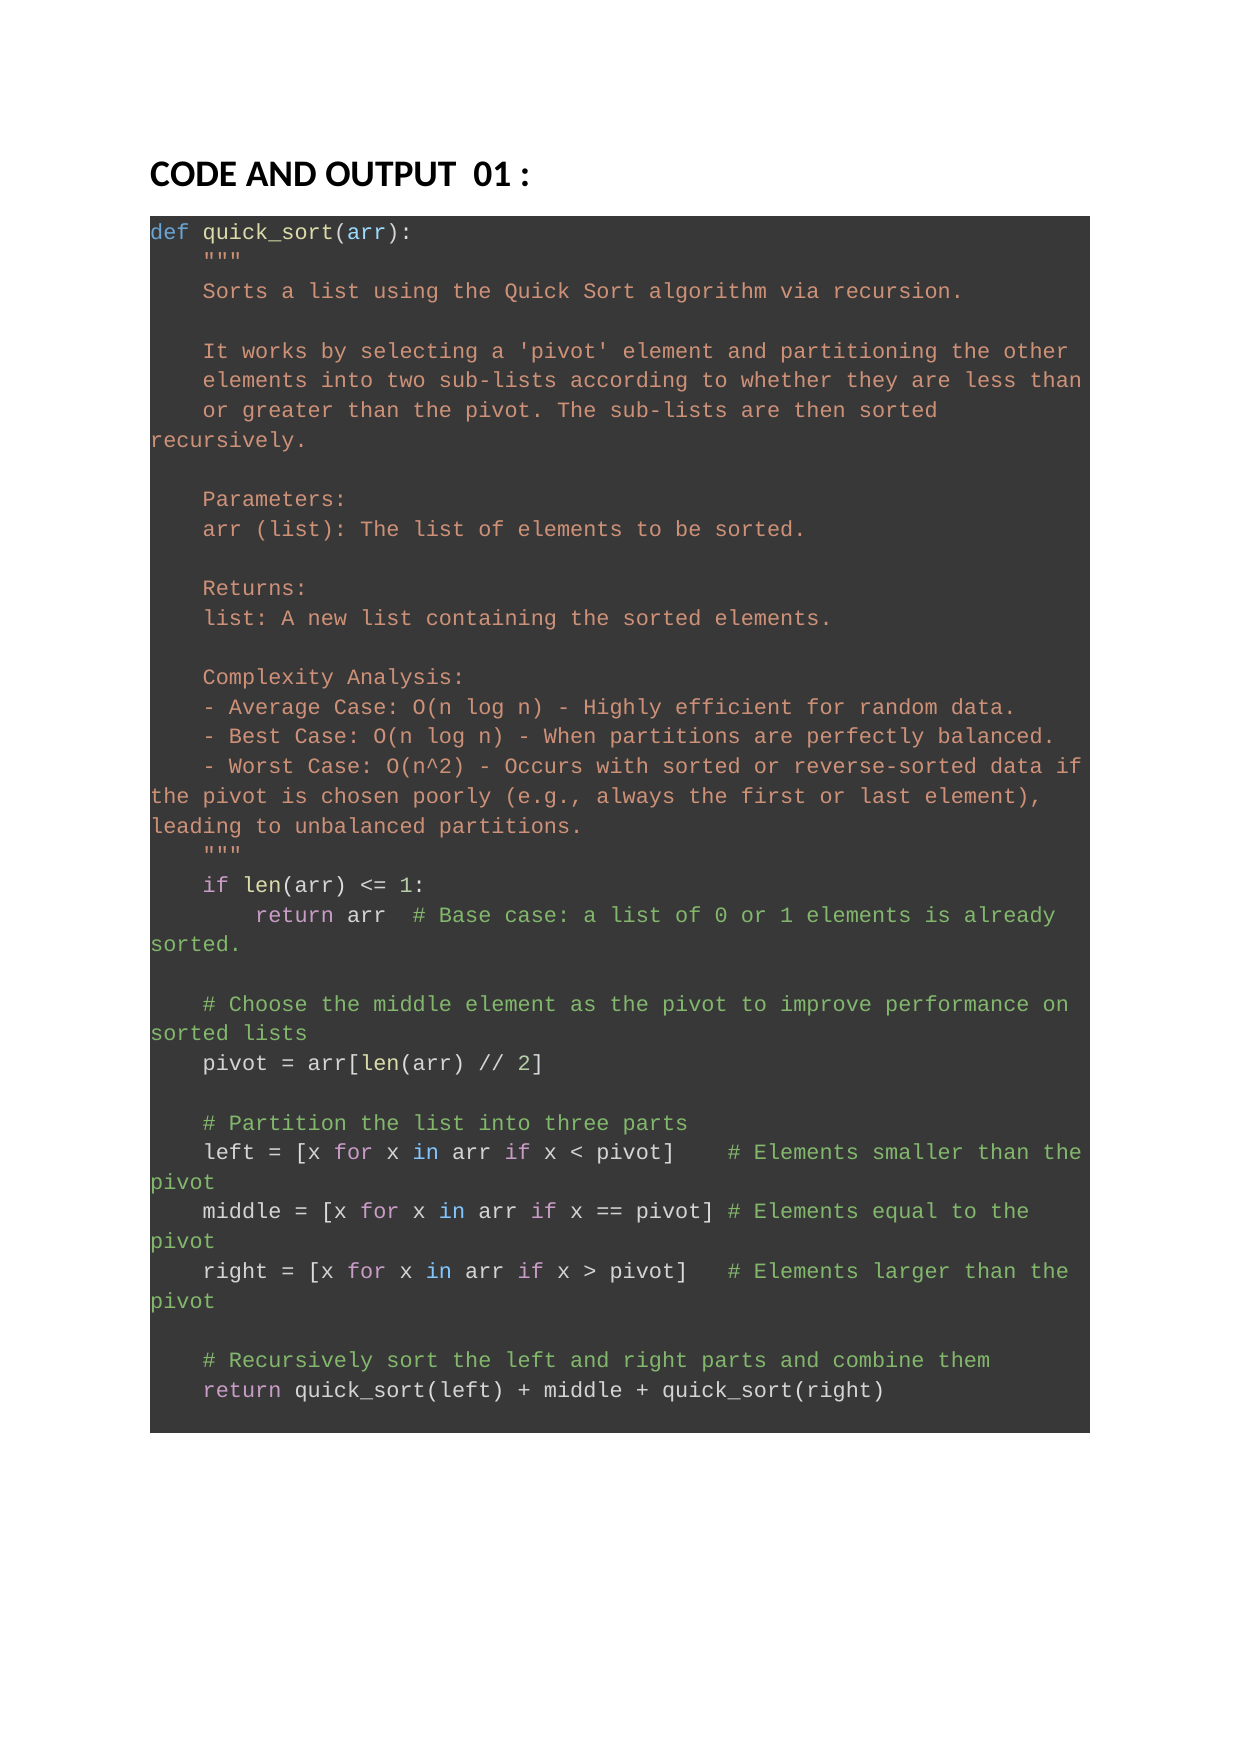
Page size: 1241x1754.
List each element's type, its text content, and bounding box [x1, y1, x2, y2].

text elements into two sub-lists according to whether they are less than [150, 364, 1090, 394]
text return quick_sort(left) + middle + quick_sort(right) [150, 1374, 1090, 1404]
text if len(arr) <= 1: [150, 869, 1090, 899]
text def quick_sort(arr): [150, 216, 1090, 246]
text # Recursively sort the left and right parts and combine them [150, 1344, 1090, 1374]
text Parameters: [150, 483, 1090, 513]
text Complexity Analysis: [150, 661, 1090, 691]
text Returns: [150, 572, 1090, 602]
text Sorts a list using the Quick Sort algorithm via recursion. [150, 276, 1090, 305]
text pivot = arr[len(arr) // 2] [150, 1047, 1090, 1077]
text - Worst Case: O(n^2) - Occurs with sorted or reverse-sorted data if the pivot is chosen poorly (e.g., always the first or last element), leading to unbalanced partitions. [150, 751, 1090, 839]
text It works by selecting a 'pivot' element and partitioning the other [150, 335, 1090, 364]
text - Average Case: O(n log n) - Highly efficient for random data. [150, 691, 1090, 721]
text or greater than the pivot. The sub-lists are then sorted recursively. [150, 394, 1090, 454]
text list: A new list containing the sorted elements. [150, 602, 1090, 632]
text # Partition the list into three parts [150, 1107, 1090, 1136]
text """ [150, 839, 1090, 869]
text middle = [x for x in arr if x == pivot] # Elements equal to the pivot [150, 1196, 1090, 1255]
text CODE AND OUTPUT 01 : [150, 150, 1090, 196]
text # Choose the middle element as the pivot to improve performance on sorted lists [150, 988, 1090, 1047]
text """ [150, 246, 1090, 276]
text - Best Case: O(n log n) - When partitions are perfectly balanced. [150, 721, 1090, 751]
text return arr # Base case: a list of 0 or 1 elements is already sorted. [150, 899, 1090, 958]
text arr (list): The list of elements to be sorted. [150, 513, 1090, 543]
text left = [x for x in arr if x < pivot] # Elements smaller than the pivot [150, 1136, 1090, 1196]
text right = [x for x in arr if x > pivot] # Elements larger than the pivot [150, 1255, 1090, 1314]
